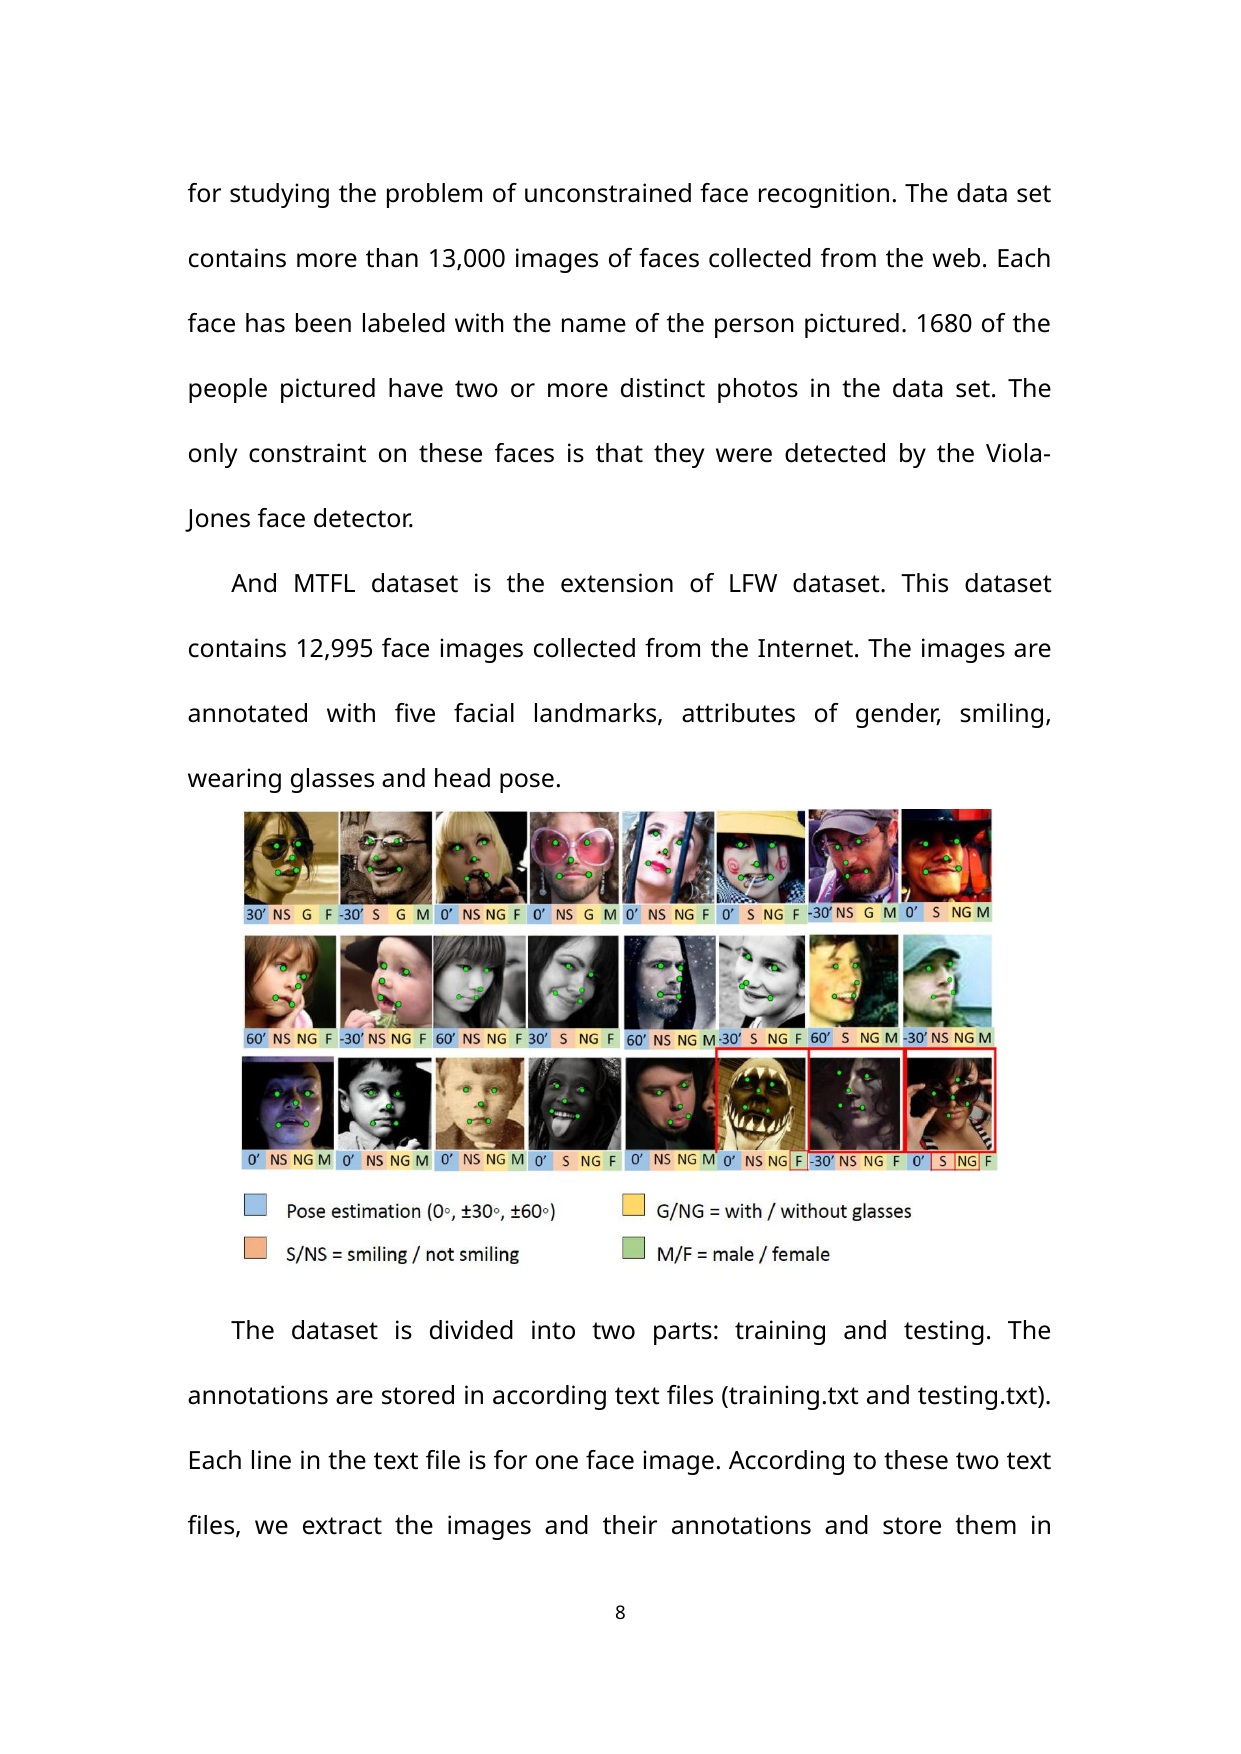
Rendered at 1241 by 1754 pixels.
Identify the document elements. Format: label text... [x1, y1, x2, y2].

text And MTFL dataset is the extension of LFW dataset. This dataset contains 12,995 face images collected from the Internet. The images are annotated with five facial landmarks, attributes of gender, smiling, wearing glasses and head pose. [187, 550, 1053, 810]
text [187, 1297, 1053, 1557]
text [187, 160, 1053, 550]
picture [241, 809, 999, 1279]
